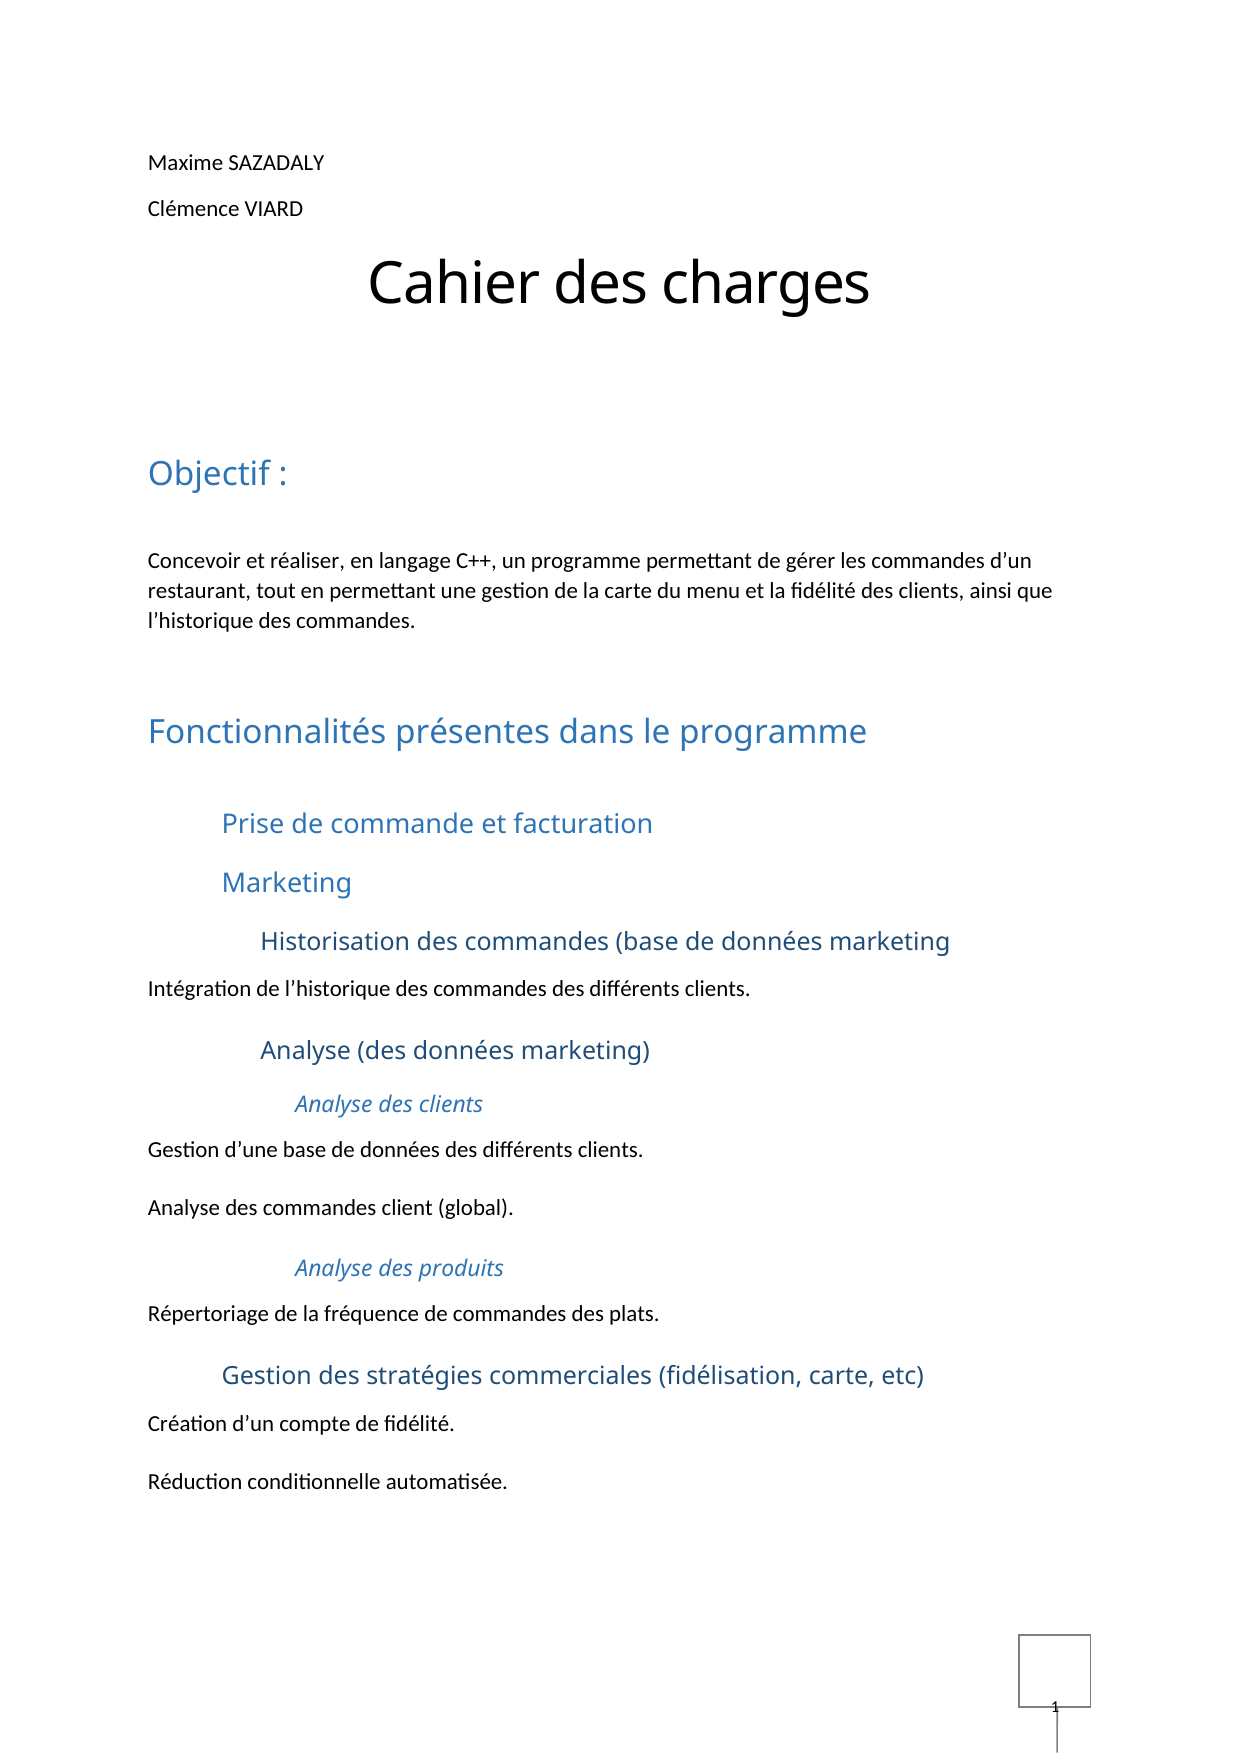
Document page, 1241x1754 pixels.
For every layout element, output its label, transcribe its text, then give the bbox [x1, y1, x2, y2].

text Répertoriage de la fréquence de commandes des plats. [148, 1299, 1093, 1327]
text Clémence VIARD [148, 194, 1093, 222]
subtitle Gestion des stratégies commerciales (fidélisation, carte, etc) [148, 1358, 1093, 1392]
subtitle Fonctionnalités présentes dans le programme [148, 708, 1093, 754]
text Réduction conditionnelle automatisée. [148, 1467, 1093, 1495]
subtitle Prise de commande et facturation [148, 804, 1093, 841]
subtitle Analyse des produits [221, 1252, 1093, 1283]
text Création d’un compte de fidélité. [148, 1409, 1093, 1437]
subtitle Analyse des clients [221, 1088, 1093, 1119]
subtitle Objectif : [148, 450, 1093, 495]
text Intégration de l’historique des commandes des différents clients. [148, 974, 1093, 1002]
text Analyse des commandes client (global). [148, 1193, 1093, 1222]
text Concevoir et réaliser, en langage C++, un programme permettant de gérer les commandes d’un restaurant, tout en permettant une gestion de la carte du menu et la fidélité des clients, ainsi que l’historique des commandes. [148, 546, 1093, 634]
subtitle Historisation des commandes (base de données marketing [186, 923, 1093, 957]
subtitle Marketing [148, 864, 1093, 901]
text Maxime SAZADALY [148, 148, 1093, 176]
title Cahier des charges [148, 241, 1093, 321]
text Gestion d’une base de données des différents clients. [148, 1135, 1093, 1163]
subtitle Analyse (des données marketing) [186, 1033, 1093, 1067]
